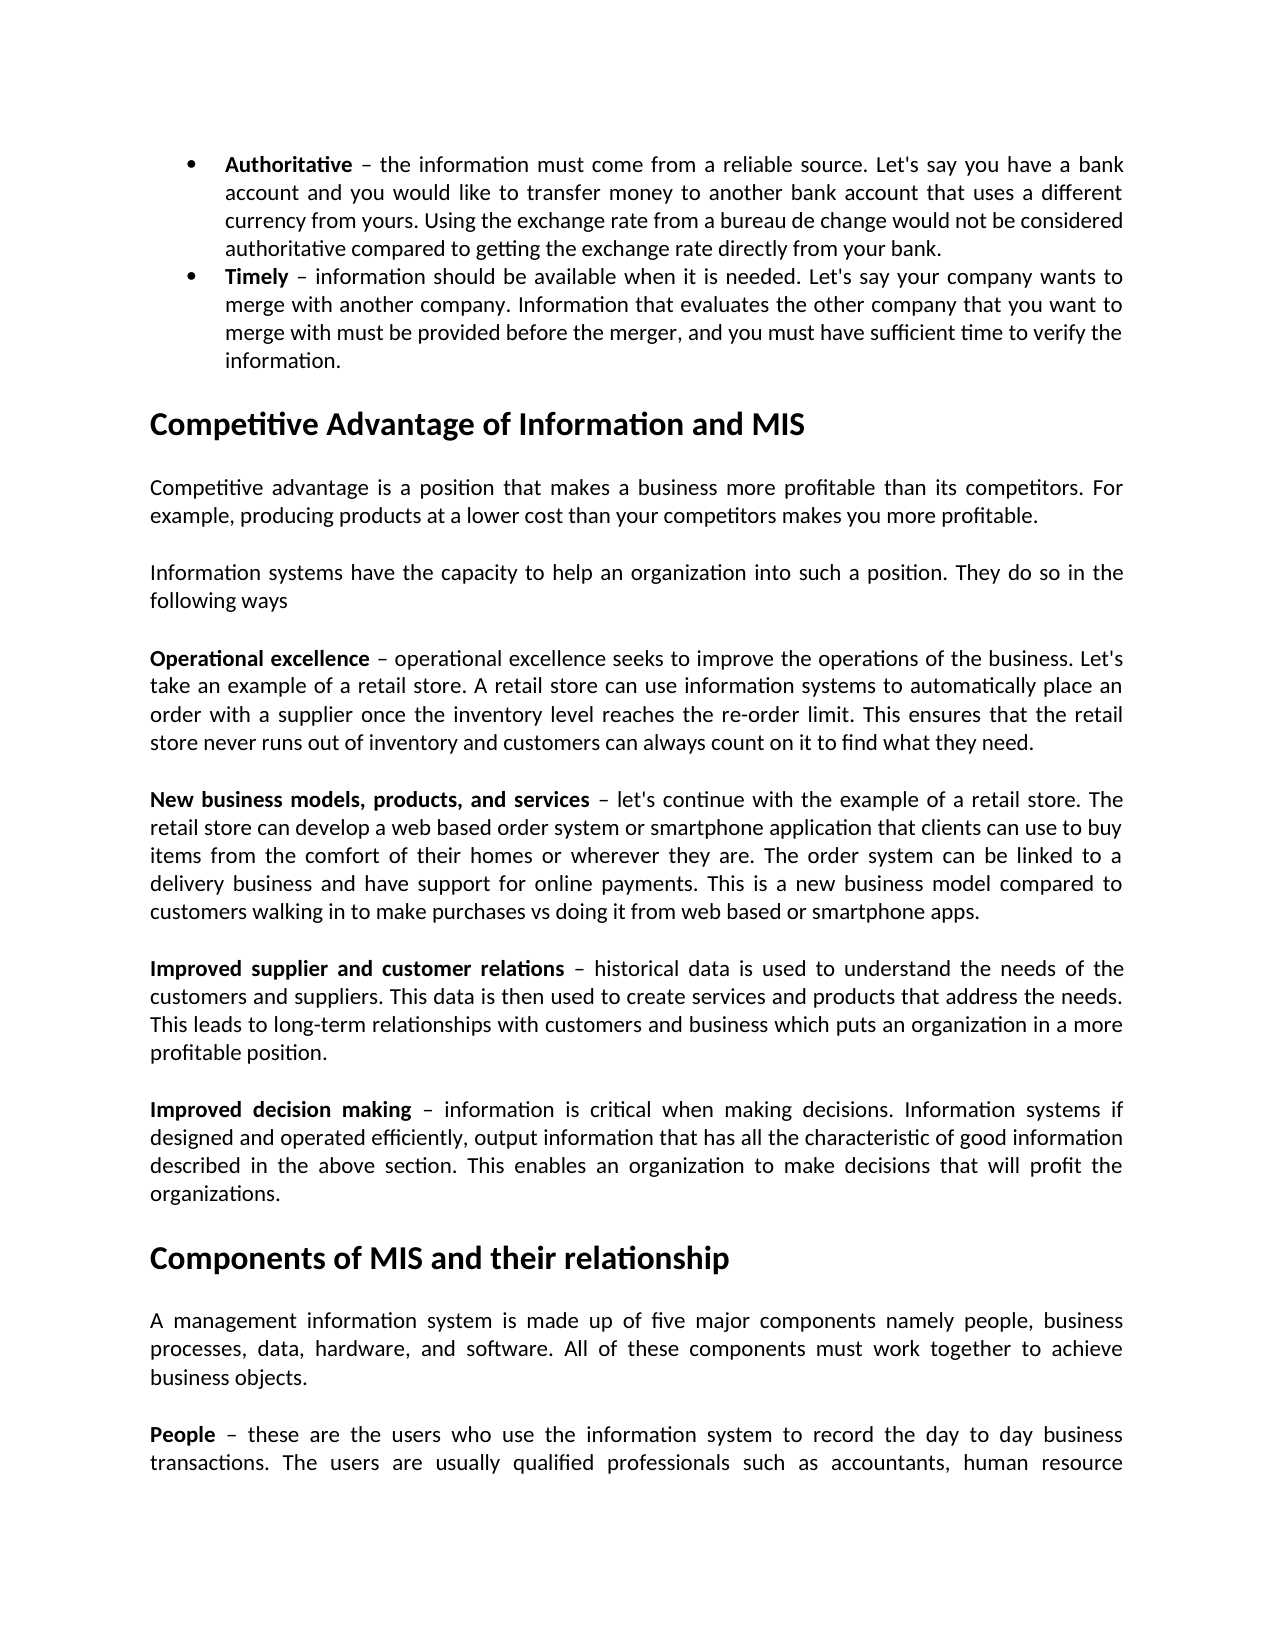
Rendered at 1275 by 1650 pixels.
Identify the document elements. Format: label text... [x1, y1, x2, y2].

text Competitive advantage is a position that makes a business more profitable than its competitors. For example, producing products at a lower cost than your competitors makes you more profitable. [150, 473, 1125, 529]
text Improved supplier and customer relations – historical data is used to understand the needs of the customers and suppliers. This data is then used to create services and products that address the needs. This leads to long-term relationships with customers and business which puts an organization in a more profitable position. [150, 954, 1125, 1066]
list Timely – information should be available when it is needed. Let's say your company wants to merge with another company. Information that evaluates the other company that you want to merge with must be provided before the merger, and you must have sufficient time to verify the information. [187, 262, 1125, 374]
text Improved decision making – information is critical when making decisions. Information systems if designed and operated efficiently, output information that has all the characteristic of good information described in the above section. This enables an organization to make decisions that will profit the organizations. [150, 1095, 1125, 1207]
list Authoritative – the information must come from a reliable source. Let's say you have a bank account and you would like to transfer money to another bank account that uses a different currency from yours. Using the exchange rate from a bureau de change would not be considered authoritative compared to getting the exchange rate directly from your bank. [187, 150, 1125, 262]
text A management information system is made up of five major components namely people, business processes, data, hardware, and software. All of these components must work together to achieve business objects. [150, 1307, 1125, 1391]
text New business models, products, and services – let's continue with the example of a retail store. The retail store can develop a web based order system or smartphone application that clients can use to buy items from the comfort of their homes or wherever they are. The order system can be linked to a delivery business and have support for online payments. This is a new business model compared to customers walking in to make purchases vs doing it from web based or smartphone apps. [150, 785, 1125, 925]
text Competitive Advantage of Information and MIS [150, 403, 1125, 444]
text Operational excellence – operational excellence seeks to improve the operations of the business. Let's take an example of a retail store. A retail store can use information systems to automatically place an order with a supplier once the inventory level reaches the re-order limit. This ensures that the retail store never runs out of inventory and customers can always count on it to find what they need. [150, 644, 1125, 756]
text Components of MIS and their relationship [150, 1237, 1125, 1277]
text Information systems have the capacity to help an organization into such a position. They do so in the following ways [150, 558, 1125, 614]
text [150, 1420, 1125, 1476]
